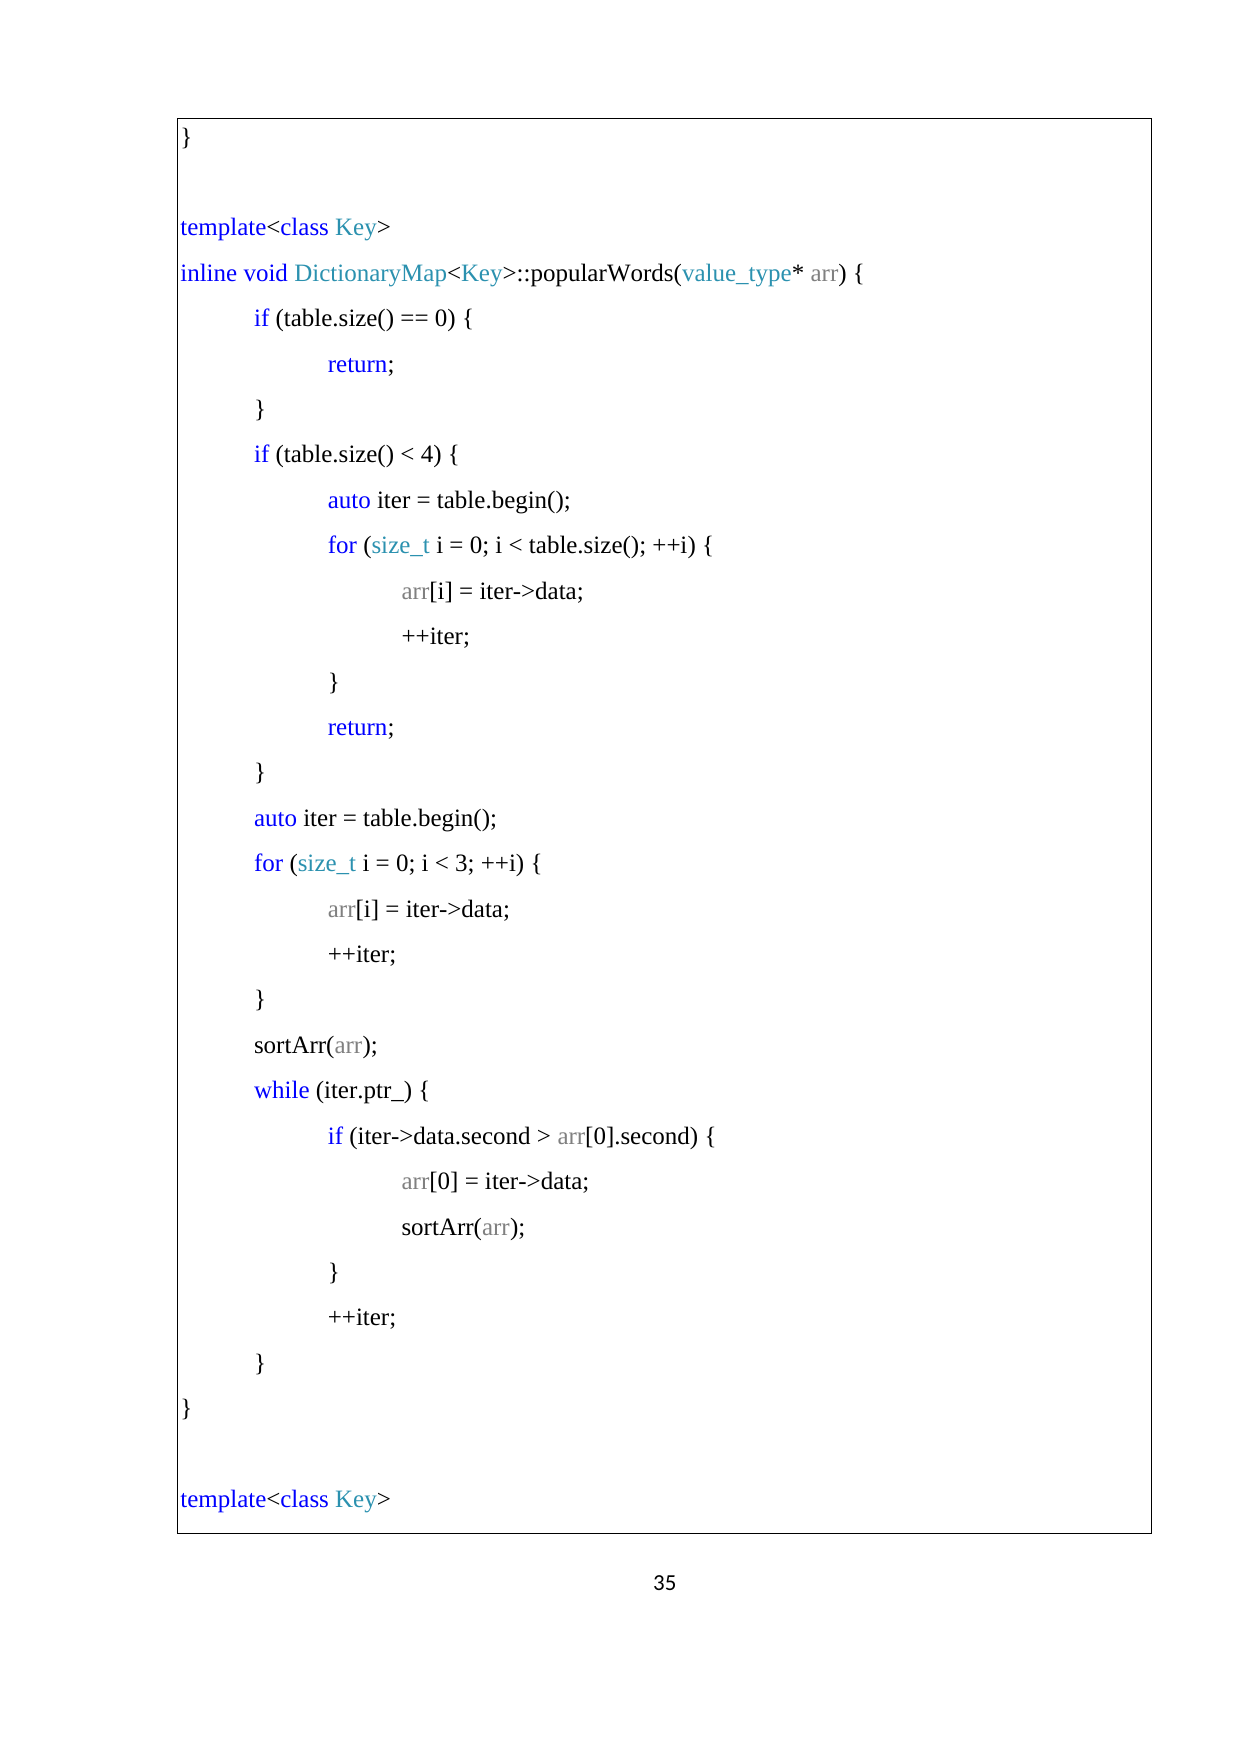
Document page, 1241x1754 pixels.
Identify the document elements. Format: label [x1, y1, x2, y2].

table_header [178, 119, 1151, 1532]
